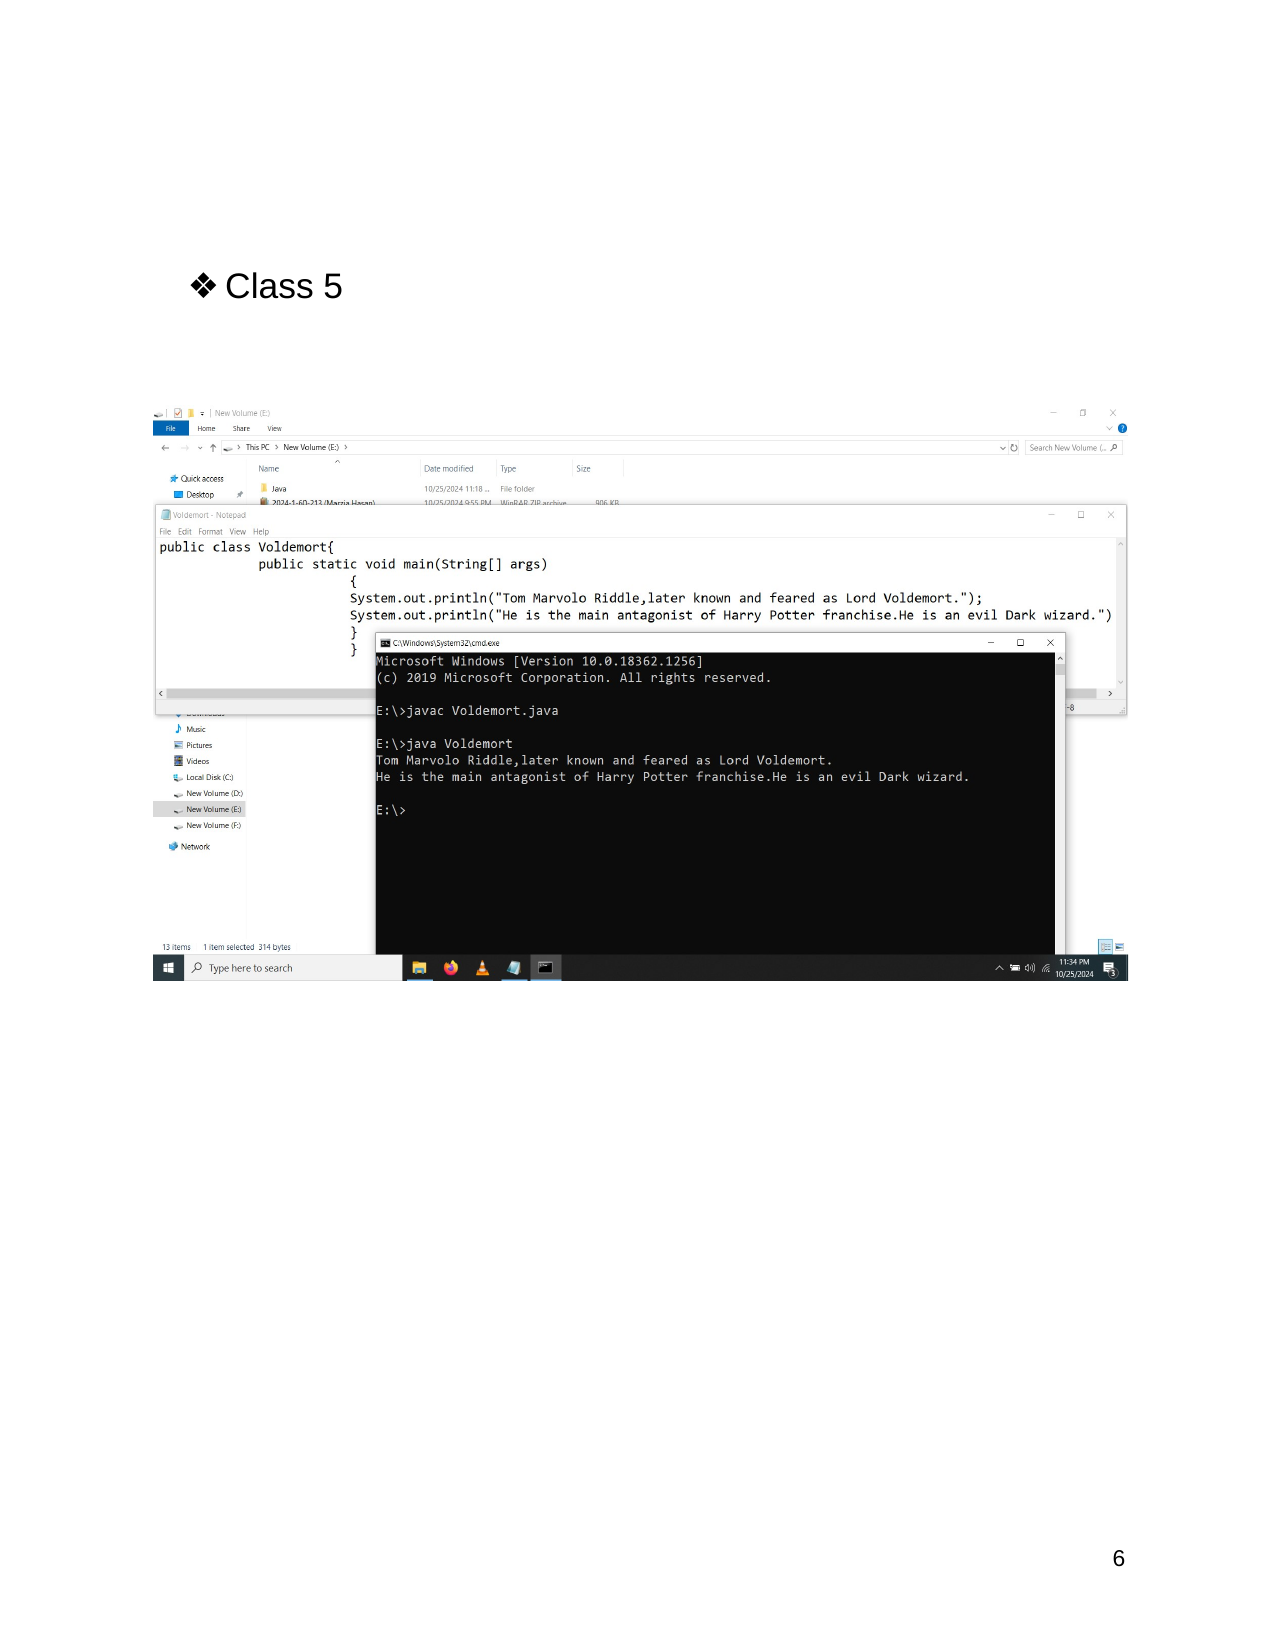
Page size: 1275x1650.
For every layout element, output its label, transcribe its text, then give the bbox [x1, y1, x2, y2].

picture [153, 405, 1129, 981]
list Class 5 [187, 266, 1125, 306]
